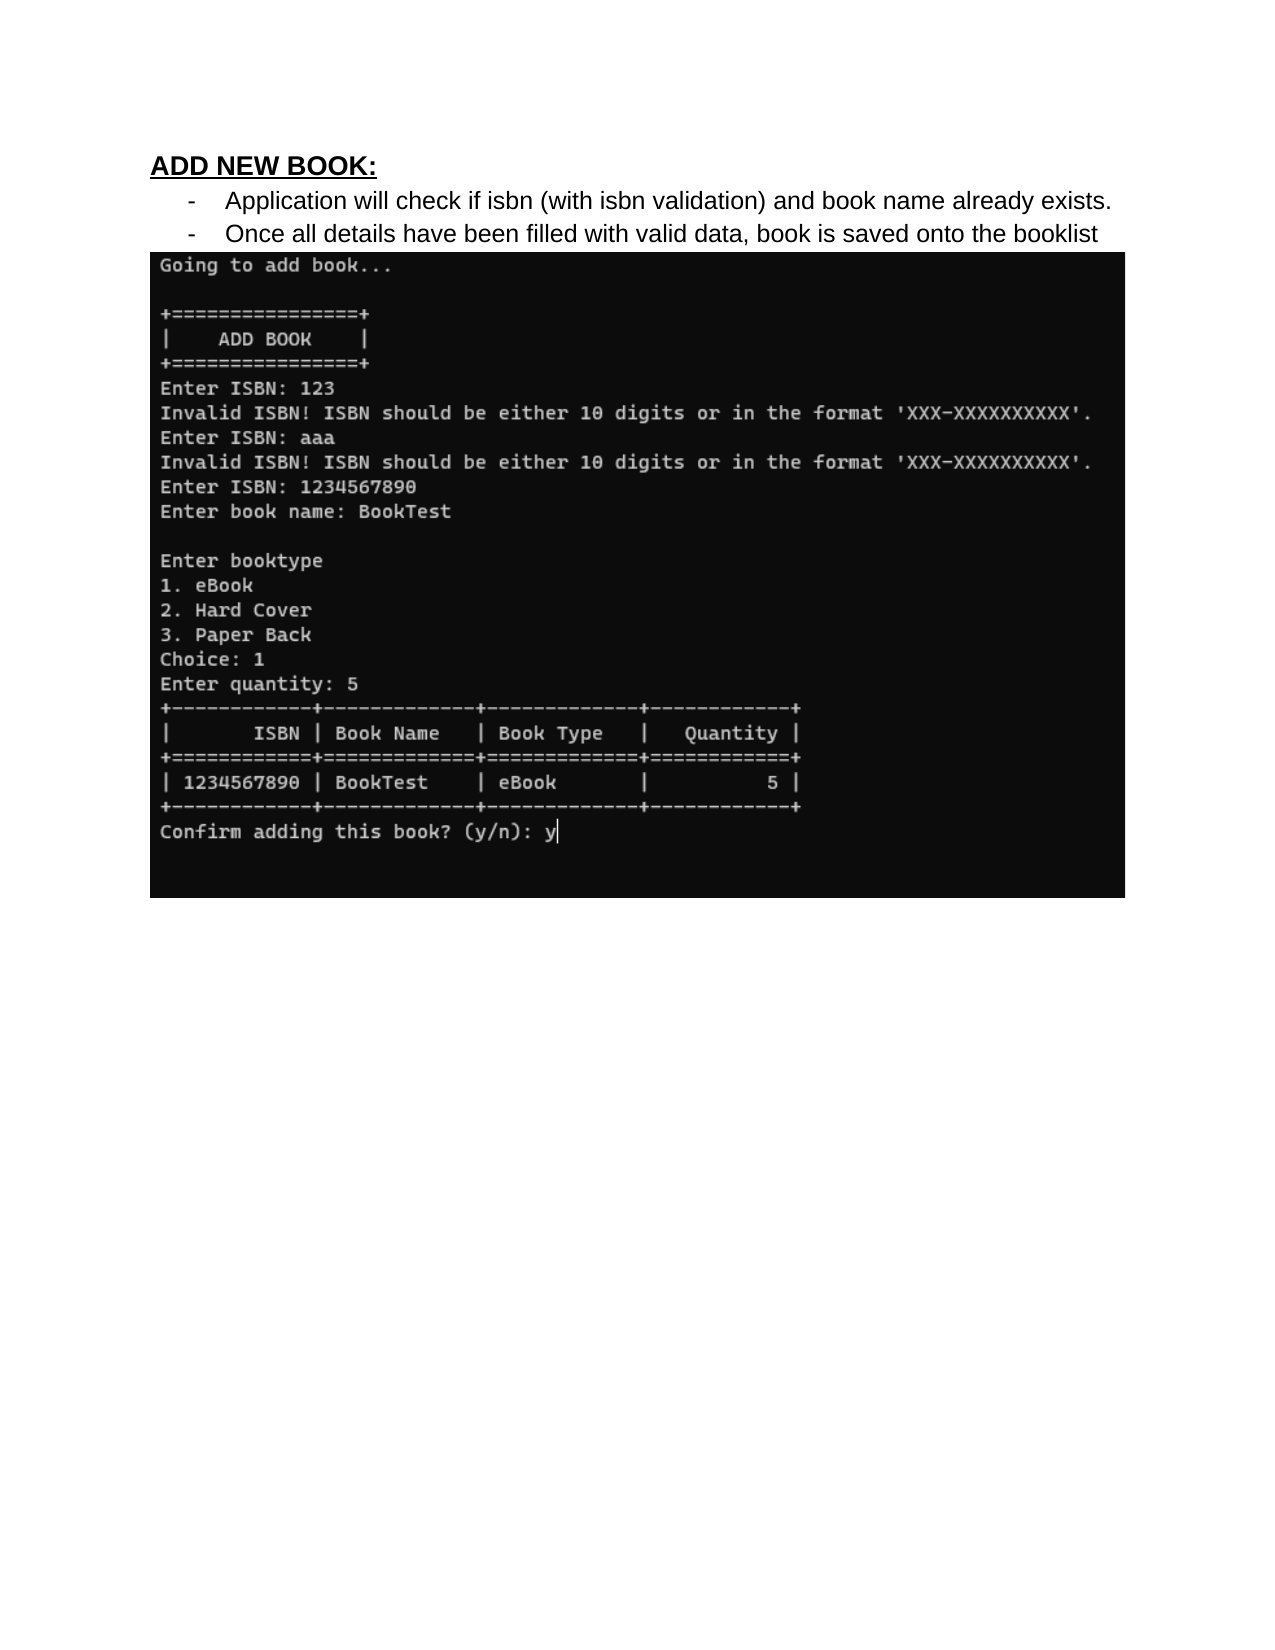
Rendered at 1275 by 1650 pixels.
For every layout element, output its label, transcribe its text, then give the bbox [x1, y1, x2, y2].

list Application will check if isbn (with isbn validation) and book name already exists. [187, 186, 1125, 215]
picture [150, 252, 1125, 898]
text ADD NEW BOOK: [150, 150, 1125, 181]
list Once all details have been filled with valid data, book is saved onto the booklist [187, 219, 1125, 248]
